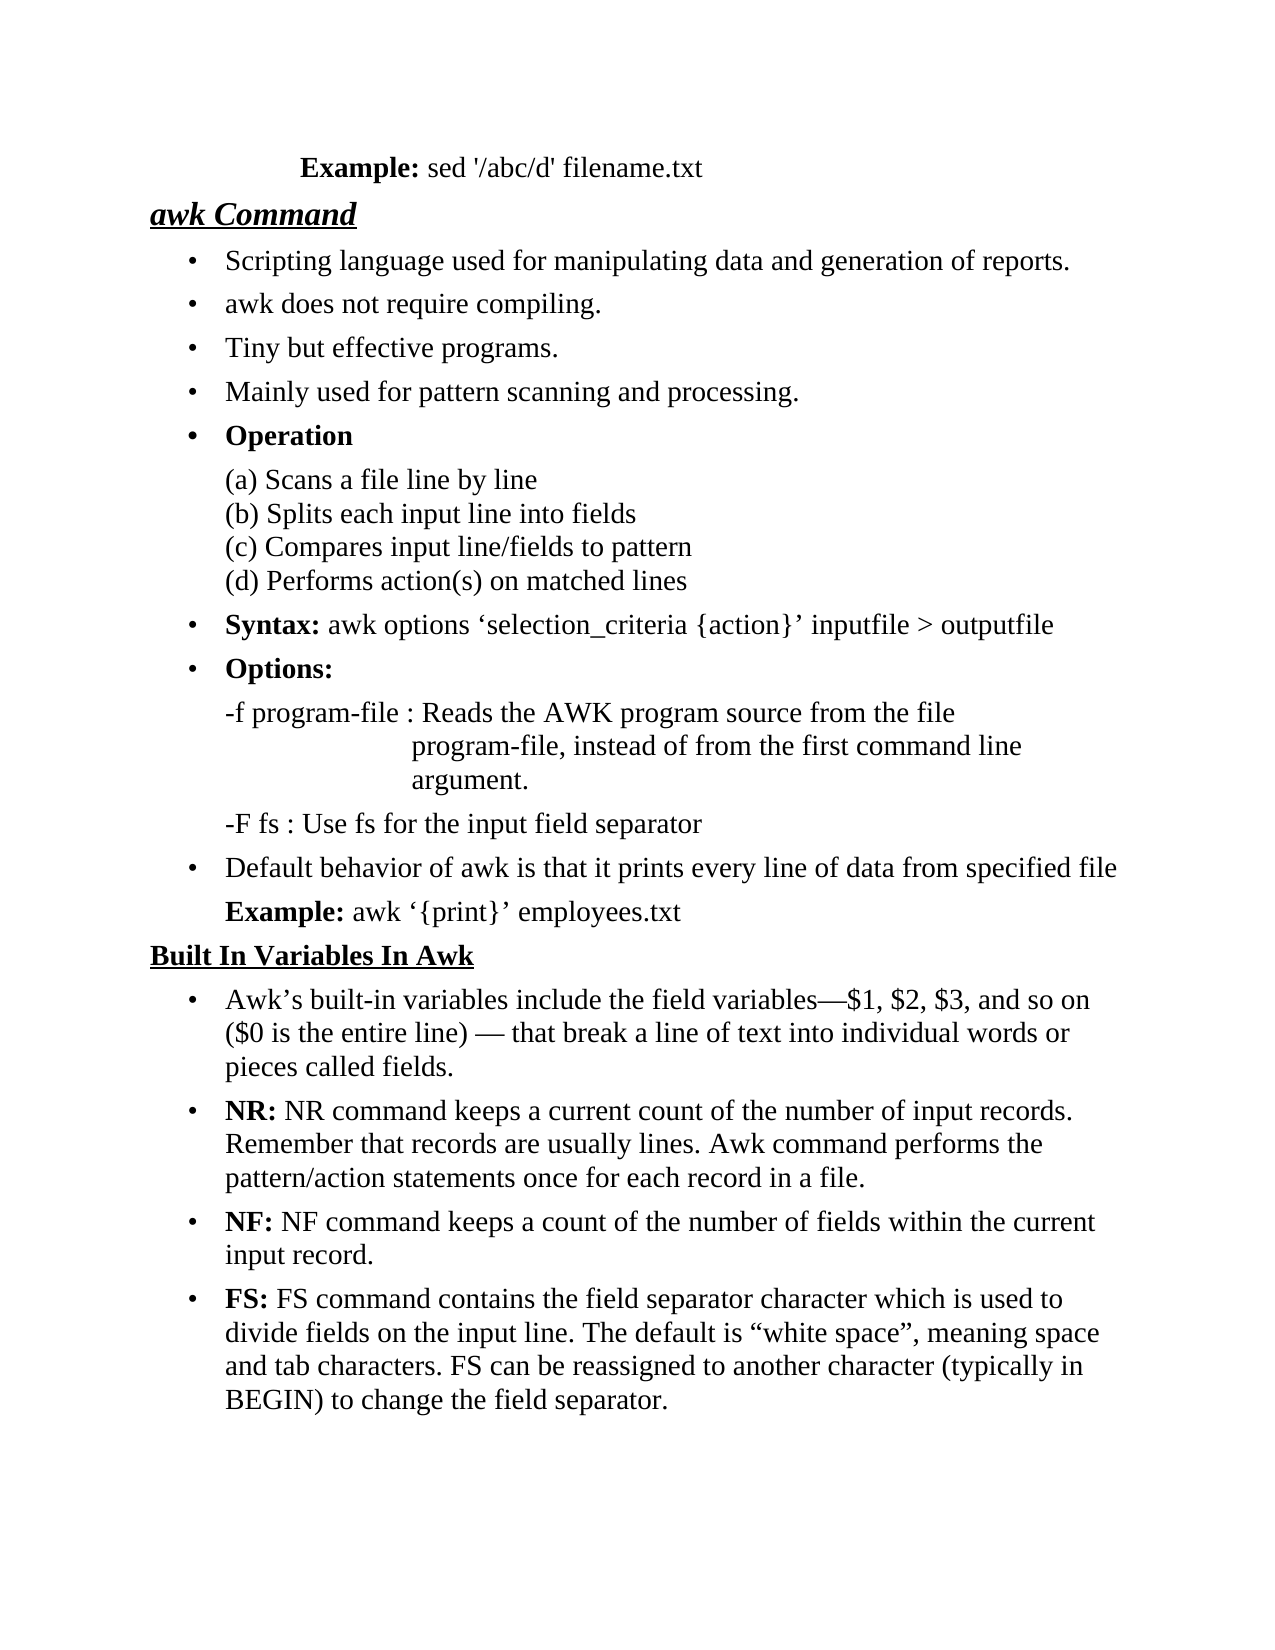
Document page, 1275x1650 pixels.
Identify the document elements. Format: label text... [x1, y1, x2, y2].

text -f program-file : Reads the AWK program source from the file program-file, instead of from the first command line argument. ​ [150, 695, 1125, 796]
list NF: NF command keeps a count of the number of fields within the current input record.​ [187, 1204, 1125, 1271]
text awk Command [150, 194, 1125, 232]
list Default behavior of awk is that it prints every line of data from specified file​ [187, 850, 1125, 883]
text Example: awk ‘{print}’ employees.txt​ [150, 894, 1125, 927]
list awk does not require compiling​. [187, 287, 1125, 320]
list Scripting language used for manipulating data and generation of reports.​ [187, 243, 1125, 276]
list Operation​ [187, 418, 1125, 452]
text (a) Scans a file line by line​ (b) Splits each input line into fields​ (c) Compares input line/fields to pattern​ (d) Performs action(s) on matched lines​ [150, 462, 1125, 597]
list NR: NR command keeps a current count of the number of input records. Remember that records are usually lines. Awk command performs the pattern/action statements once for each record in a file.​ [187, 1093, 1125, 1193]
list FS: FS command contains the field separator character which is used to divide fields on the input line. The default is “white space”, meaning space and tab characters. FS can be reassigned to another character (typically in BEGIN) to change the field separator.​ [187, 1281, 1125, 1416]
list Syntax: awk options ‘selection_criteria {action}’ inputfile > outputfile​ [187, 607, 1125, 641]
list Options: ​ [187, 651, 1125, 684]
text Built In Variables In Awk​ [150, 938, 1125, 971]
text Example: sed '/abc/d' filename.txt​ [150, 150, 1125, 183]
list Awk’s built-in variables include the field variables—$1, $2, $3, and so on ($0 is the entire line) — that break a line of text into individual words or pieces called fields.​ [187, 982, 1125, 1082]
list Mainly used for pattern scanning and processing​. [187, 374, 1125, 408]
list Tiny but effective programs​. [187, 331, 1125, 364]
text -F fs : Use fs for the input field separator ​ [150, 806, 1125, 839]
